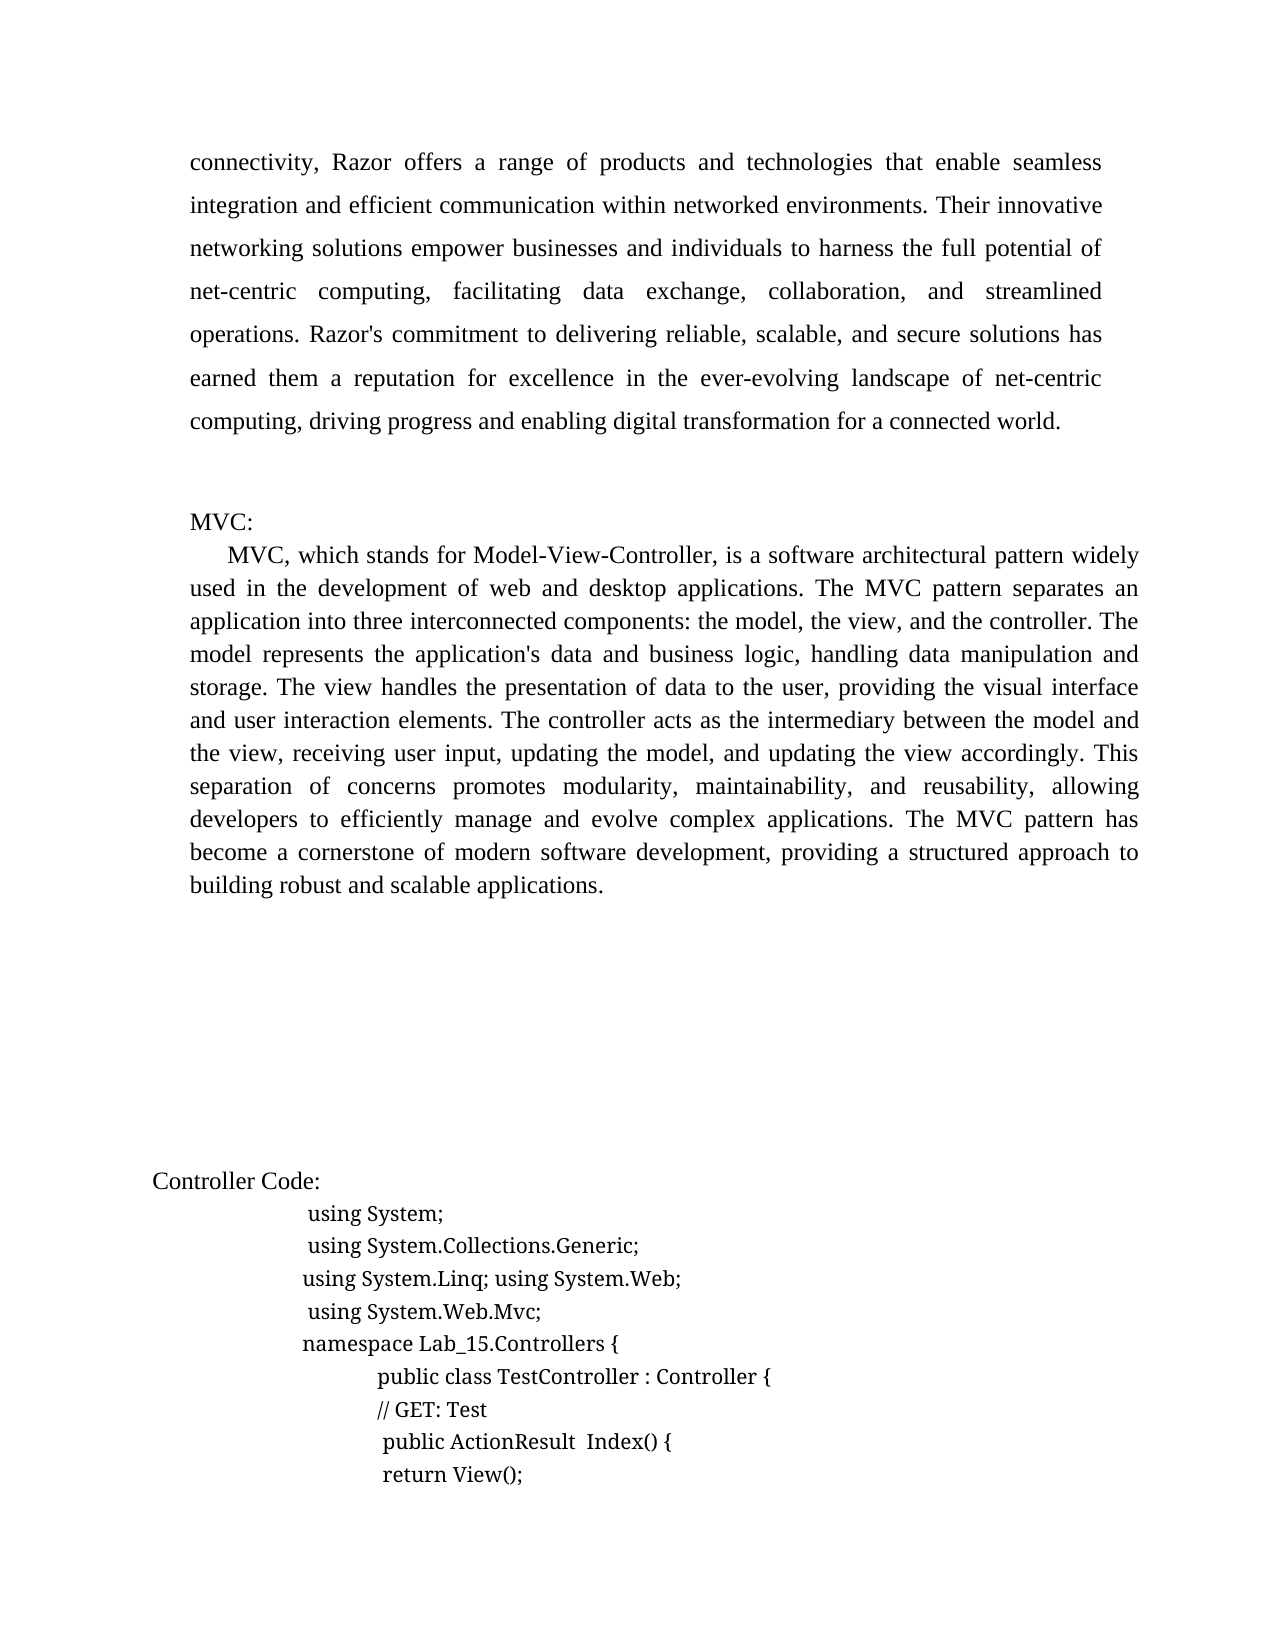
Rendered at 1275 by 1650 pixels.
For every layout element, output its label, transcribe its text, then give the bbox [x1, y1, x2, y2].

text Controller Code: [152, 1166, 1140, 1195]
text return View(); [302, 1460, 1140, 1488]
text public class TestController : Controller { [302, 1362, 1140, 1391]
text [189, 147, 1103, 434]
text using System.Linq; using System.Web; [227, 1264, 1140, 1293]
text MVC, which stands for Model-View-Controller, is a software architectural pattern widely used in the development of web and desktop applications. The MVC pattern separates an application into three interconnected components: the model, the view, and the controller. The model represents the application's data and business logic, handling data manipulation and storage. The view handles the presentation of data to the user, providing the visual interface and user interaction elements. The controller acts as the intermediary between the model and the view, receiving user input, updating the model, and updating the view accordingly. This separation of concerns promotes modularity, maintainability, and reusability, allowing developers to efficiently manage and evolve complex applications. The MVC pattern has become a cornerstone of modern software development, providing a structured approach to building robust and scalable applications. [189, 540, 1140, 899]
text using System.Collections.Generic; [227, 1232, 1140, 1260]
text // GET: Test [302, 1395, 1140, 1423]
text MVC: [152, 507, 1140, 536]
text namespace Lab_15.Controllers { [227, 1329, 1140, 1358]
text public ActionResult Index() { [302, 1427, 1140, 1456]
text using System; [227, 1199, 1140, 1227]
text using System.Web.Mvc; [227, 1297, 1140, 1325]
